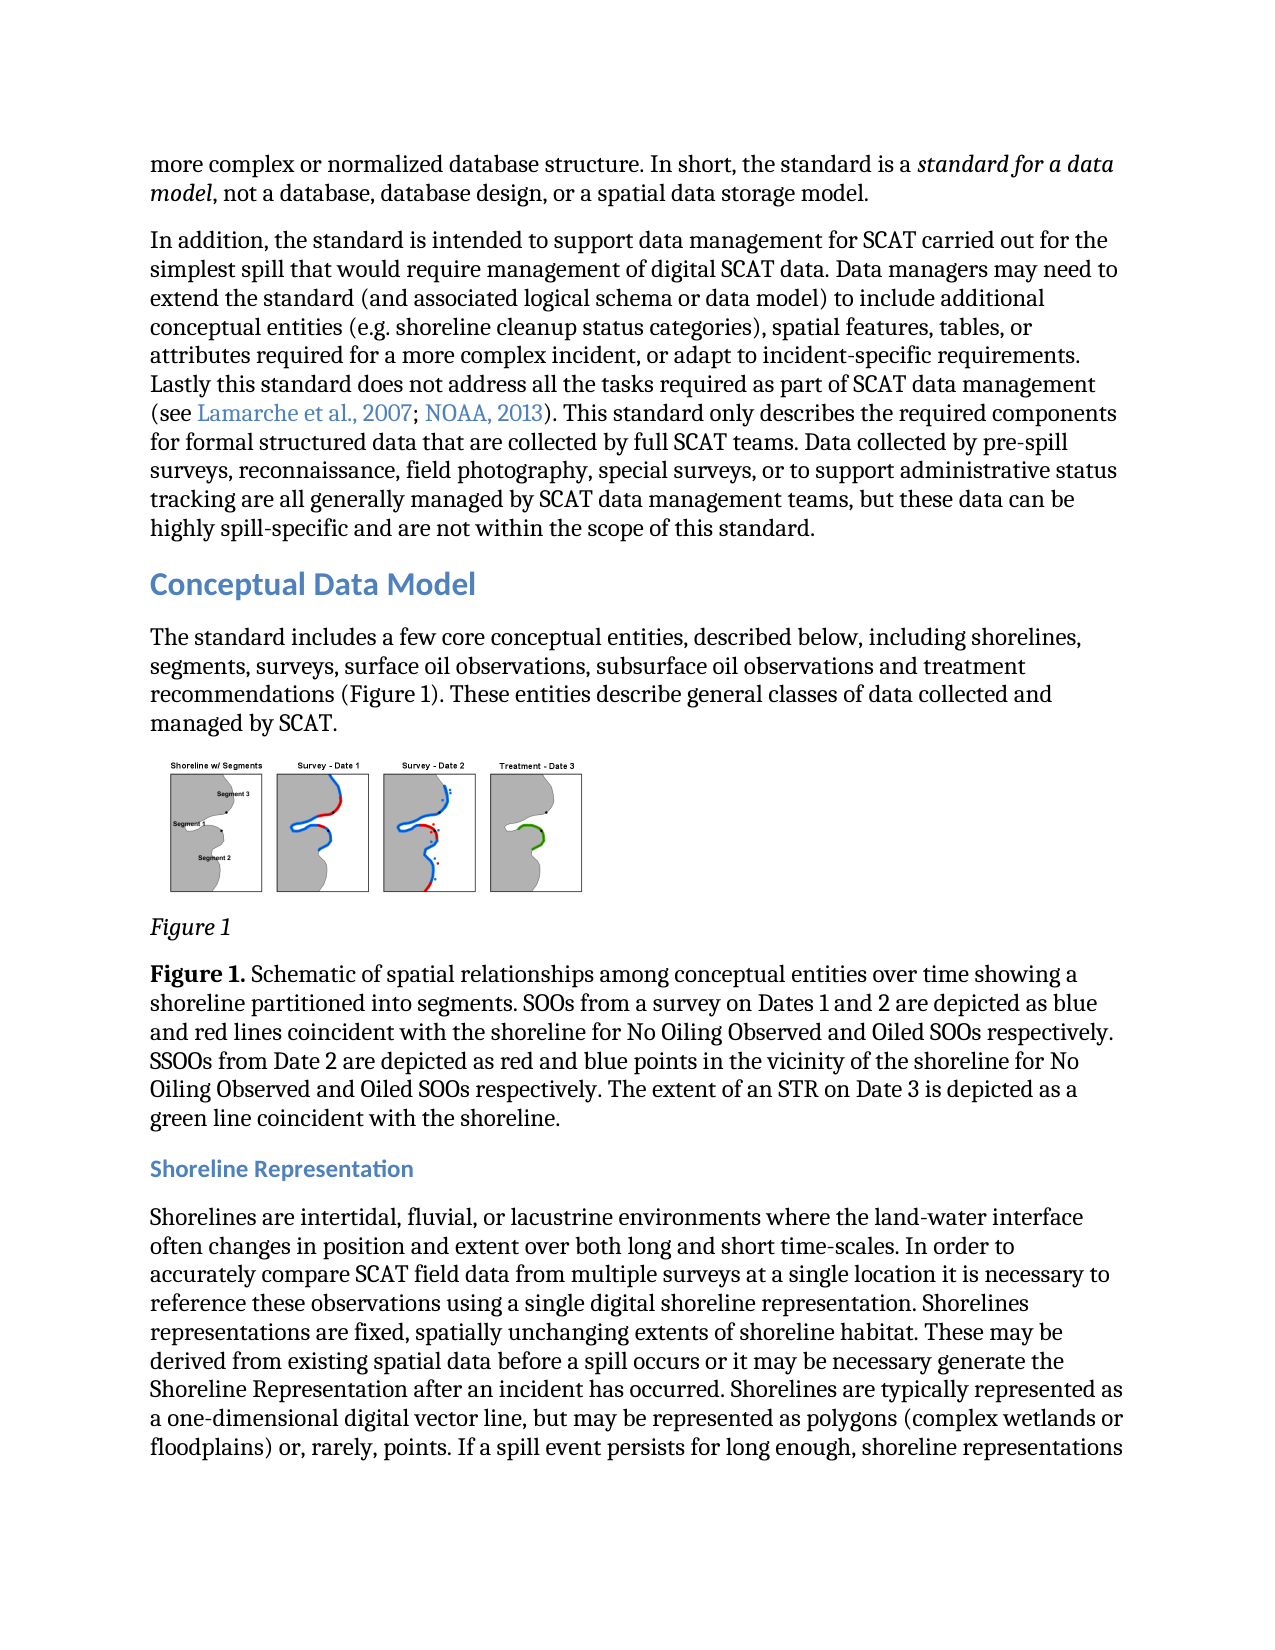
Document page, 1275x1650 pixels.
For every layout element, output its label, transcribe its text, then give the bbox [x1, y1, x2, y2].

picture [168, 756, 584, 894]
subtitle Shoreline Representation [150, 1154, 1125, 1184]
text In addition, the standard is intended to support data management for SCAT carried out for the simplest spill that would require management of digital SCAT data. Data managers may need to extend the standard (and associated logical schema or data model) to include additional conceptual entities (e.g. shoreline cleanup status categories), spatial features, tables, or attributes required for a more complex incident, or adapt to incident-specific requirements. Lastly this standard does not address all the tasks required as part of SCAT data management (see Lamarche et al., 2007; NOAA, 2013). This standard only describes the required components for formal structured data that are collected by full SCAT teams. Data collected by pre-spill surveys, reconnaissance, field photography, special surveys, or to support administrative status tracking are all generally managed by SCAT data management teams, but these data can be highly spill-specific and are not within the scope of this standard. [150, 226, 1125, 542]
text Figure 1 [150, 913, 1125, 942]
subtitle Conceptual Data Model [150, 563, 1125, 604]
text Figure 1. Schematic of spatial relationships among conceptual entities over time showing a shoreline partitioned into segments. SOOs from a survey on Dates 1 and 2 are depicted as blue and red lines coincident with the shoreline for No Oiling Observed and Oiled SOOs respectively. SSOOs from Date 2 are depicted as red and blue points in the vicinity of the shoreline for No Oiling Observed and Oiled SOOs respectively. The extent of an STR on Date 3 is depicted as a green line coincident with the shoreline. [150, 960, 1125, 1133]
text The standard includes a few core conceptual entities, described below, including shorelines, segments, surveys, surface oil observations, subsurface oil observations and treatment recommendations (Figure 1). These entities describe general classes of data collected and managed by SCAT. [150, 623, 1125, 738]
